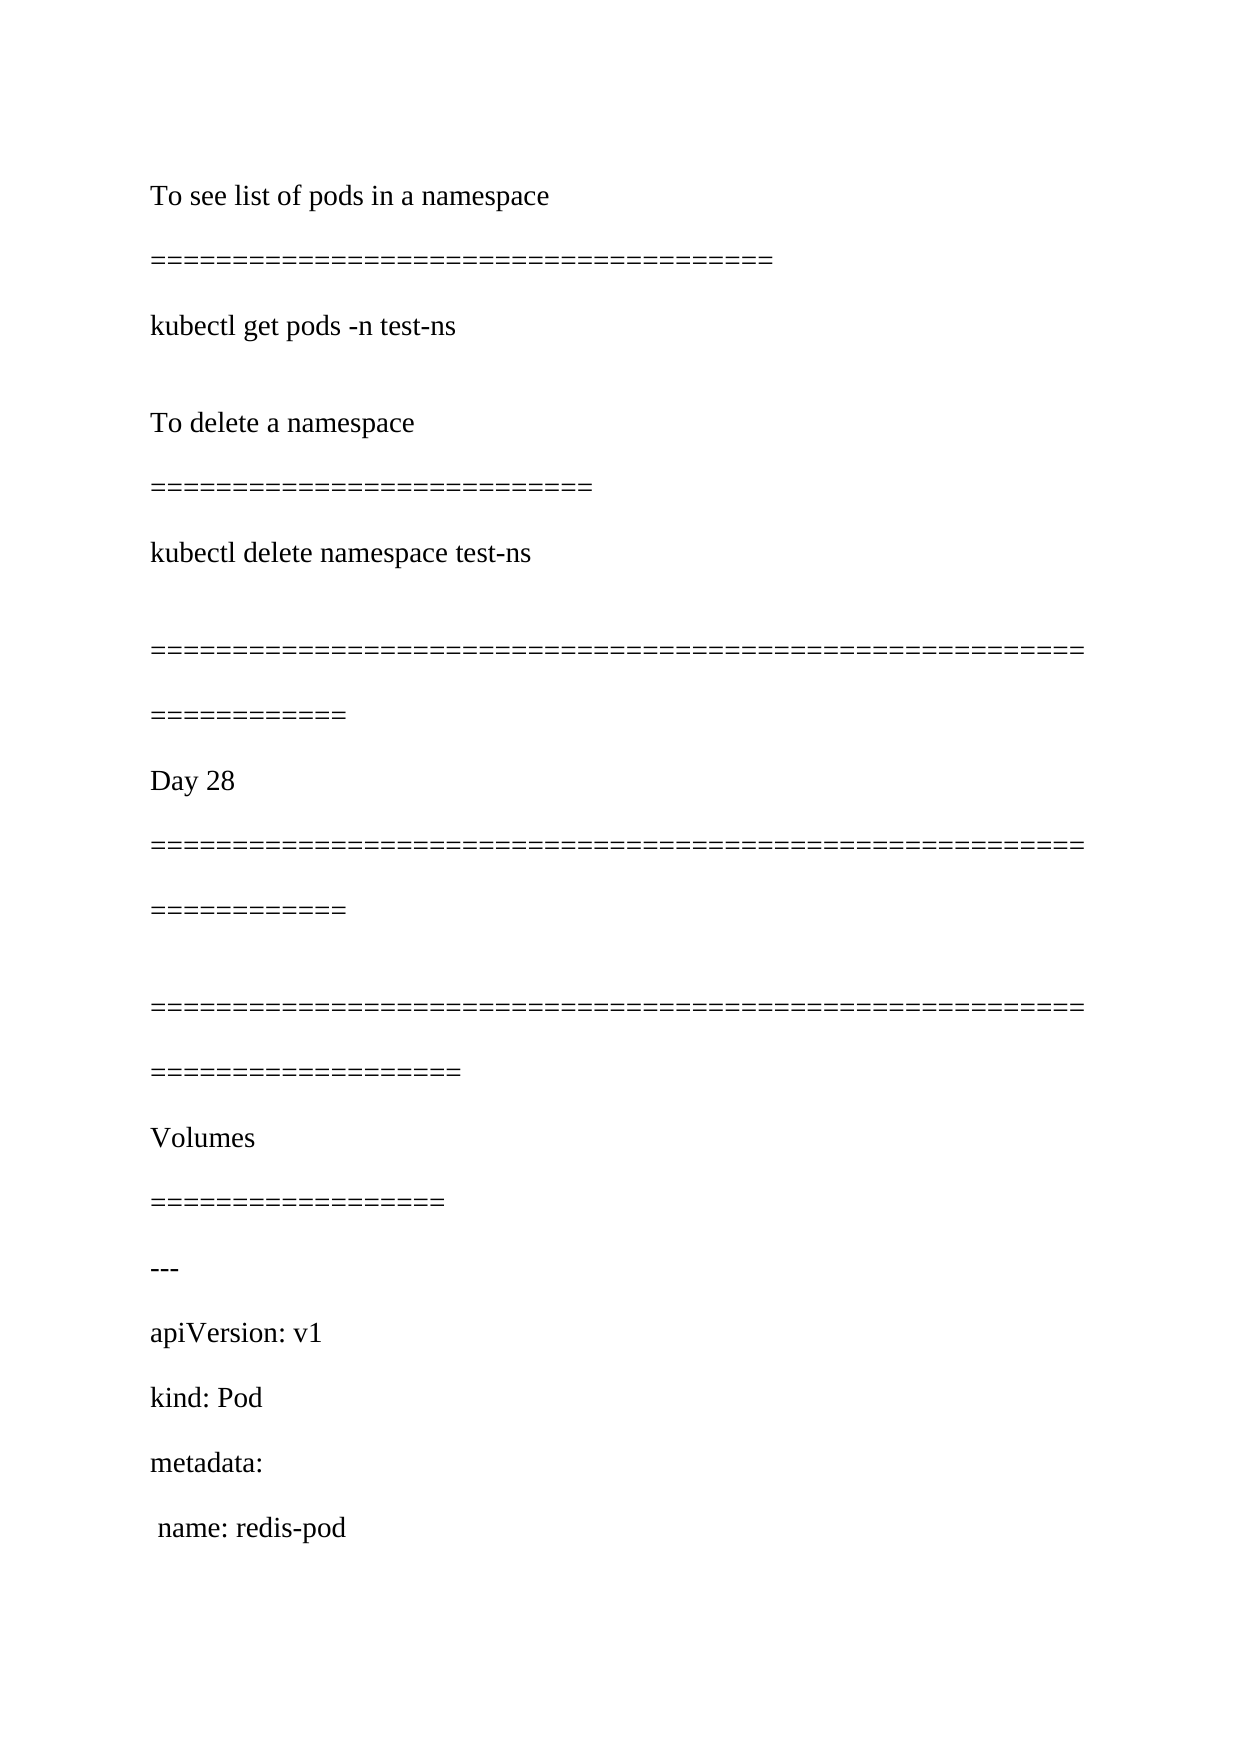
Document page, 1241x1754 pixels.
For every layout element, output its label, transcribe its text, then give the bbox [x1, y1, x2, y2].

text ============================================================================ [150, 974, 1090, 1104]
text kind: Pod [150, 1364, 1090, 1429]
text metadata: [150, 1429, 1090, 1494]
text To see list of pods in a namespace [150, 162, 1090, 227]
text Volumes [150, 1104, 1090, 1169]
text kubectl get pods -n test-ns [150, 292, 1090, 357]
text ===================================================================== [150, 812, 1090, 942]
text name: redis-pod [150, 1494, 1090, 1559]
text ====================================== [150, 227, 1090, 292]
text kubectl delete namespace test-ns [150, 519, 1090, 584]
text apiVersion: v1 [150, 1299, 1090, 1364]
text Day 28 [150, 747, 1090, 812]
text To delete a namespace [150, 389, 1090, 454]
text ================== [150, 1169, 1090, 1234]
text ===================================================================== [150, 617, 1090, 747]
text =========================== [150, 454, 1090, 519]
text --- [150, 1234, 1090, 1299]
